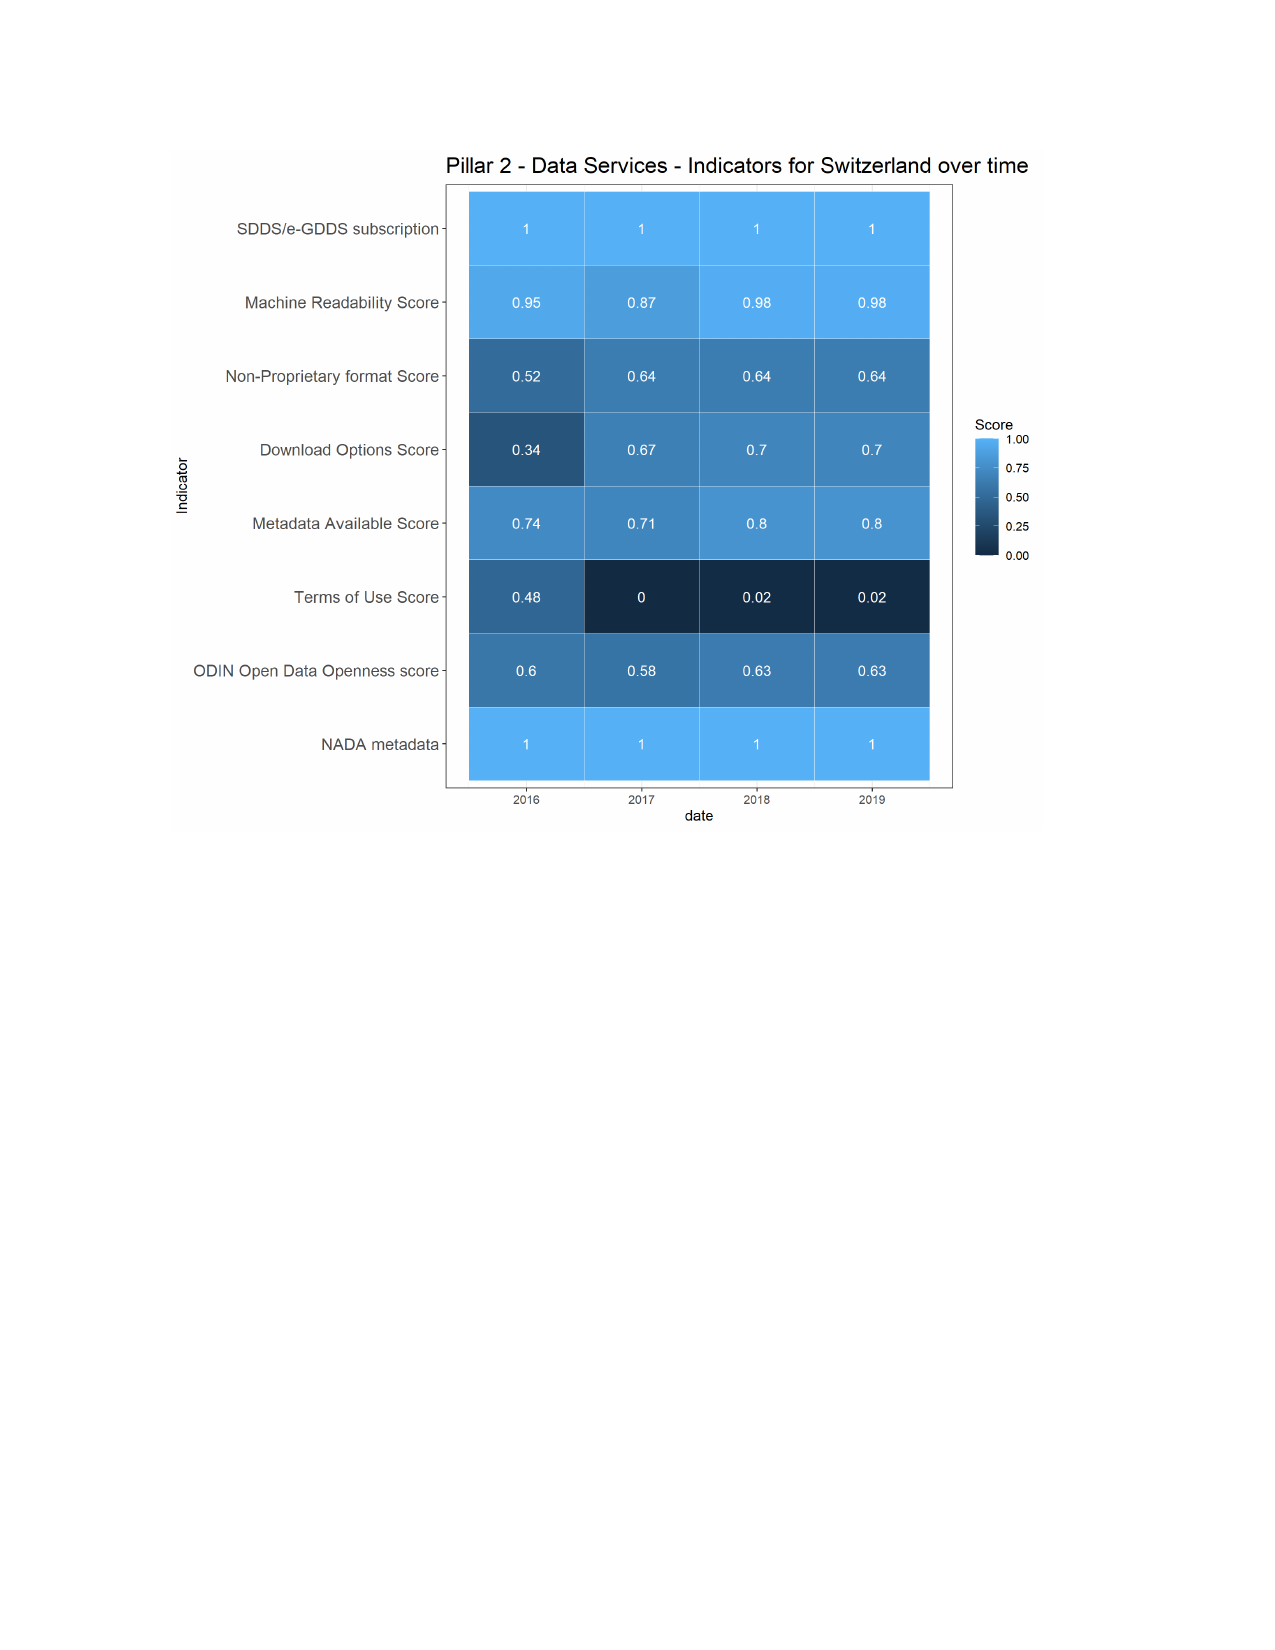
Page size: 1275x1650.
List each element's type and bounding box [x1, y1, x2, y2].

picture [168, 150, 1044, 831]
